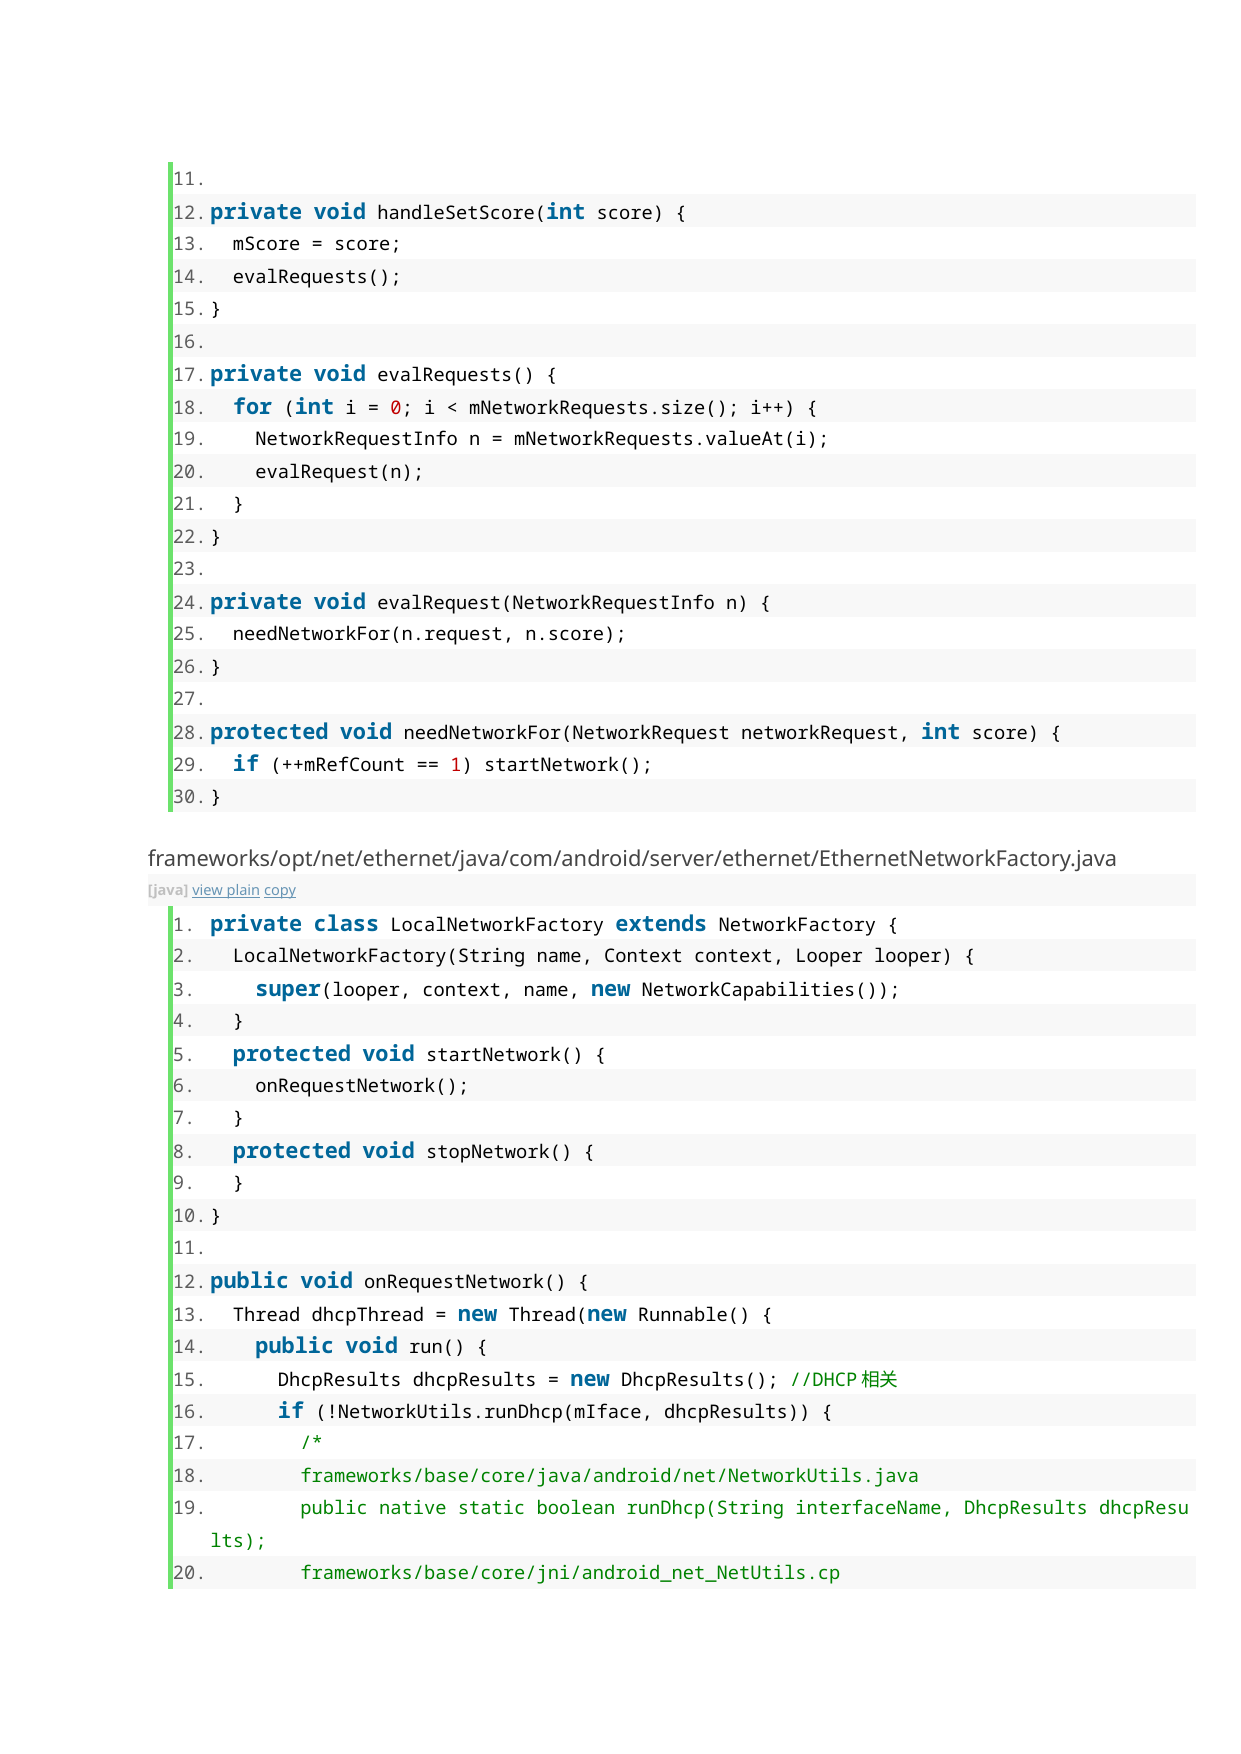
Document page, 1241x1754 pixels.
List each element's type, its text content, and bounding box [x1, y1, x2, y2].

list NetworkRequestInfo n = mNetworkRequests.valueAt(i); [173, 422, 1196, 454]
list private void evalRequest(NetworkRequestInfo n) { [173, 584, 1196, 617]
list protected void needNetworkFor(NetworkRequest networkRequest, int score) { [173, 714, 1196, 747]
text frameworks/opt/net/ethernet/java/com/android/server/ethernet/EthernetNetworkFactory.java [148, 841, 1196, 874]
list super(looper, context, name, new NetworkCapabilities()); [173, 971, 1196, 1004]
text [java] view plain copy [148, 874, 1196, 906]
list evalRequests(); [173, 259, 1196, 292]
list } [173, 1101, 1196, 1134]
list } [173, 1004, 1196, 1036]
list if (++mRefCount == 1) startNetwork(); [173, 747, 1196, 779]
list protected void startNetwork() { [173, 1036, 1196, 1069]
list needNetworkFor(n.request, n.score); [173, 617, 1196, 649]
list public void onRequestNetwork() { [173, 1264, 1196, 1296]
list private class LocalNetworkFactory extends NetworkFactory { [173, 906, 1196, 939]
list protected void stopNetwork() { [173, 1134, 1196, 1166]
list } [173, 1166, 1196, 1199]
list } [173, 519, 1196, 552]
list } [173, 779, 1196, 812]
list DhcpResults dhcpResults = new DhcpResults(); //DHCP相关 [173, 1361, 1196, 1394]
list public void run() { [173, 1329, 1196, 1361]
list } [173, 649, 1196, 682]
list /* [173, 1426, 1196, 1459]
list if (!NetworkUtils.runDhcp(mIface, dhcpResults)) { [173, 1394, 1196, 1426]
list LocalNetworkFactory(String name, Context context, Looper looper) { [173, 939, 1196, 971]
list for (int i = 0; i < mNetworkRequests.size(); i++) { [173, 389, 1196, 422]
list } [173, 1199, 1196, 1231]
list private void handleSetScore(int score) { [173, 194, 1196, 227]
list Thread dhcpThread = new Thread(new Runnable() { [173, 1296, 1196, 1329]
list onRequestNetwork(); [173, 1069, 1196, 1101]
list public native static boolean runDhcp(String interfaceName, DhcpResults dhcpResults); [173, 1491, 1196, 1556]
list private void evalRequests() { [173, 357, 1196, 389]
list } [173, 487, 1196, 519]
list frameworks/base/core/jni/android_net_NetUtils.cp [173, 1556, 1196, 1589]
list frameworks/base/core/java/android/net/NetworkUtils.java [173, 1459, 1196, 1491]
list } [173, 292, 1196, 324]
list mScore = score; [173, 227, 1196, 259]
list evalRequest(n); [173, 454, 1196, 487]
